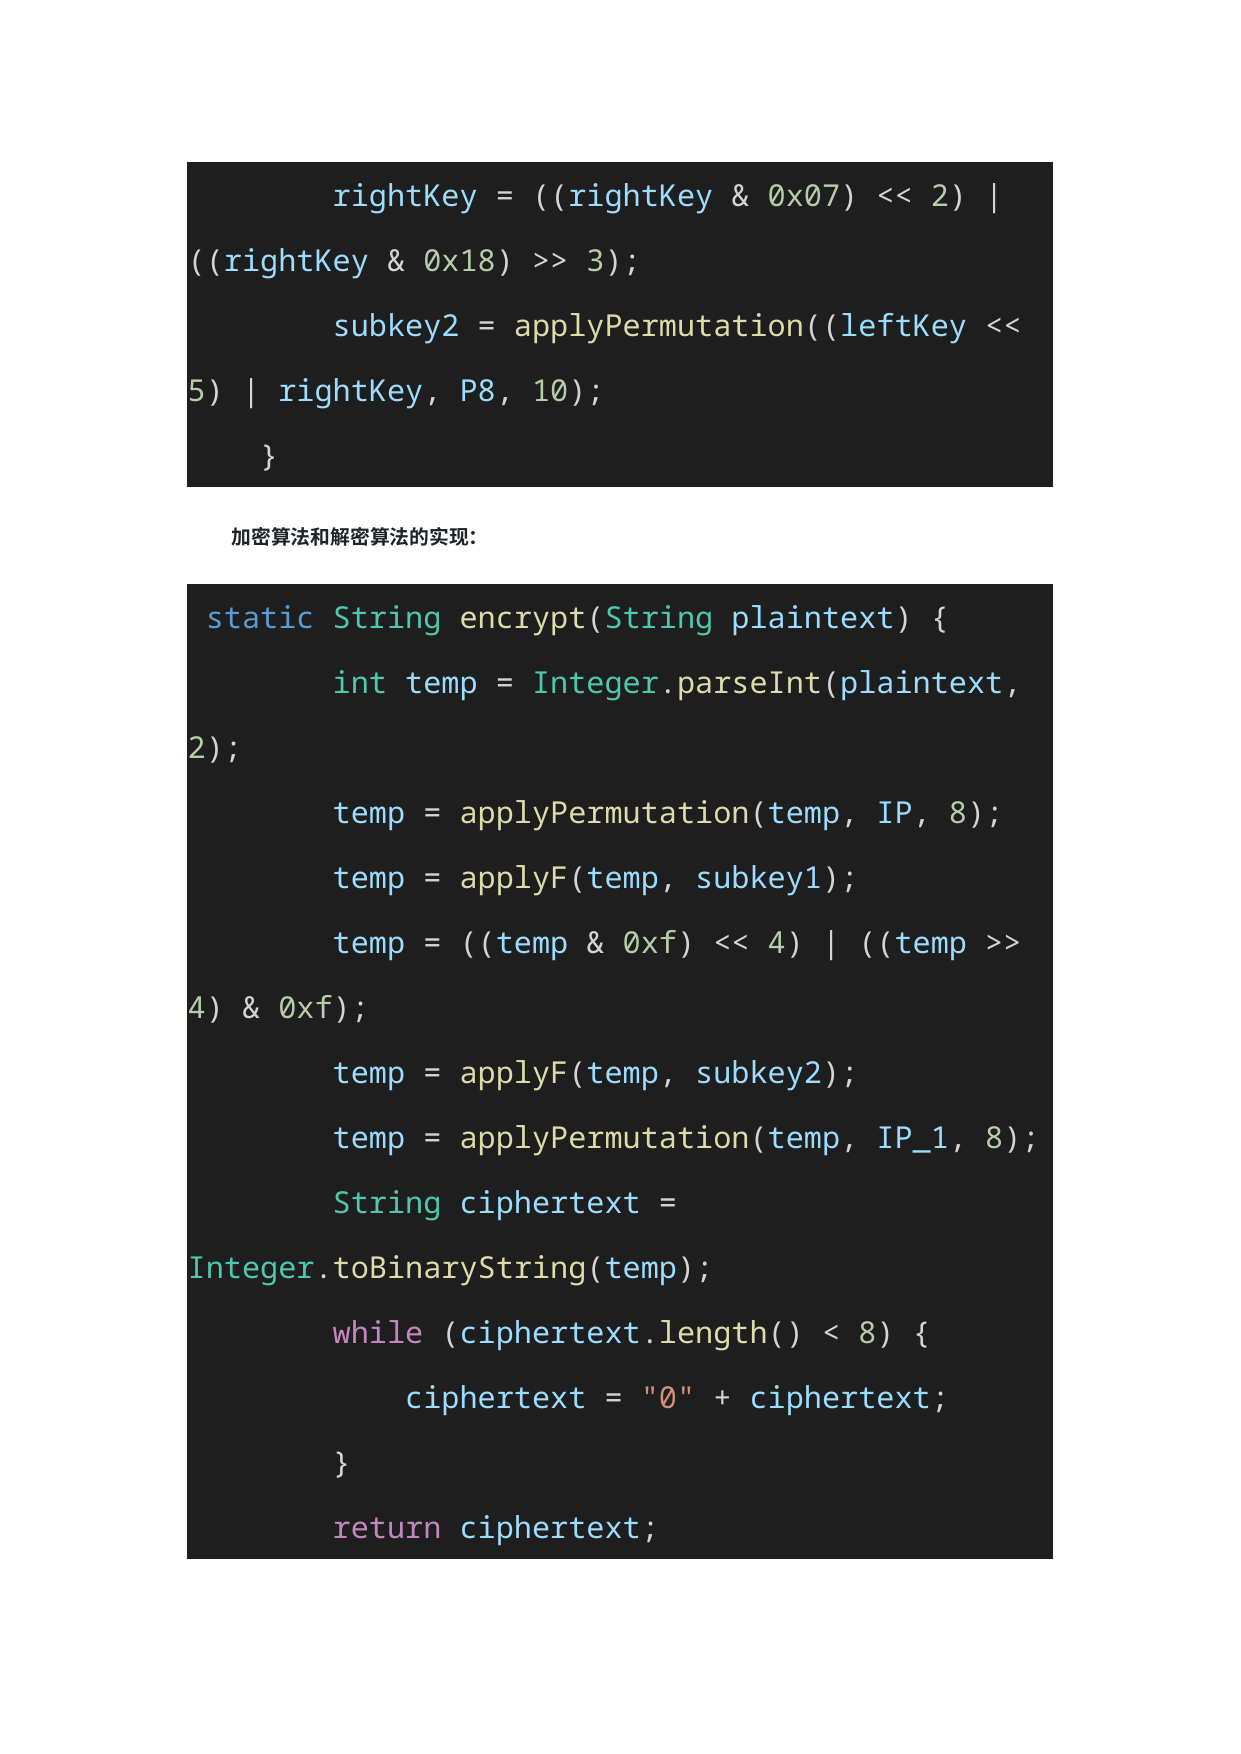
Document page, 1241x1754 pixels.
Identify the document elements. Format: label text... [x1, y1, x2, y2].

text temp = ((temp & 0xf) << 4) | ((temp >> 4) & 0xf); [187, 909, 1053, 1039]
text temp = applyF(temp, subkey2); [187, 1039, 1053, 1104]
text int temp = Integer.parseInt(plaintext, 2); [187, 649, 1053, 779]
text static String encrypt(String plaintext) { [187, 584, 1053, 649]
text temp = applyPermutation(temp, IP_1, 8); [187, 1104, 1053, 1169]
text rightKey = ((rightKey & 0x07) << 2) | ((rightKey & 0x18) >> 3); [187, 162, 1053, 292]
text subkey2 = applyPermutation((leftKey << 5) | rightKey, P8, 10); [187, 292, 1053, 422]
text 加密算法和解密算法的实现： [187, 519, 1053, 552]
text while (ciphertext.length() < 8) { [187, 1299, 1053, 1364]
text return ciphertext; [187, 1494, 1053, 1559]
text temp = applyPermutation(temp, IP, 8); [187, 779, 1053, 844]
text } [187, 422, 1053, 487]
text ciphertext = "0" + ciphertext; [187, 1364, 1053, 1429]
text temp = applyF(temp, subkey1); [187, 844, 1053, 909]
text String ciphertext = Integer.toBinaryString(temp); [187, 1169, 1053, 1299]
text } [187, 1429, 1053, 1494]
